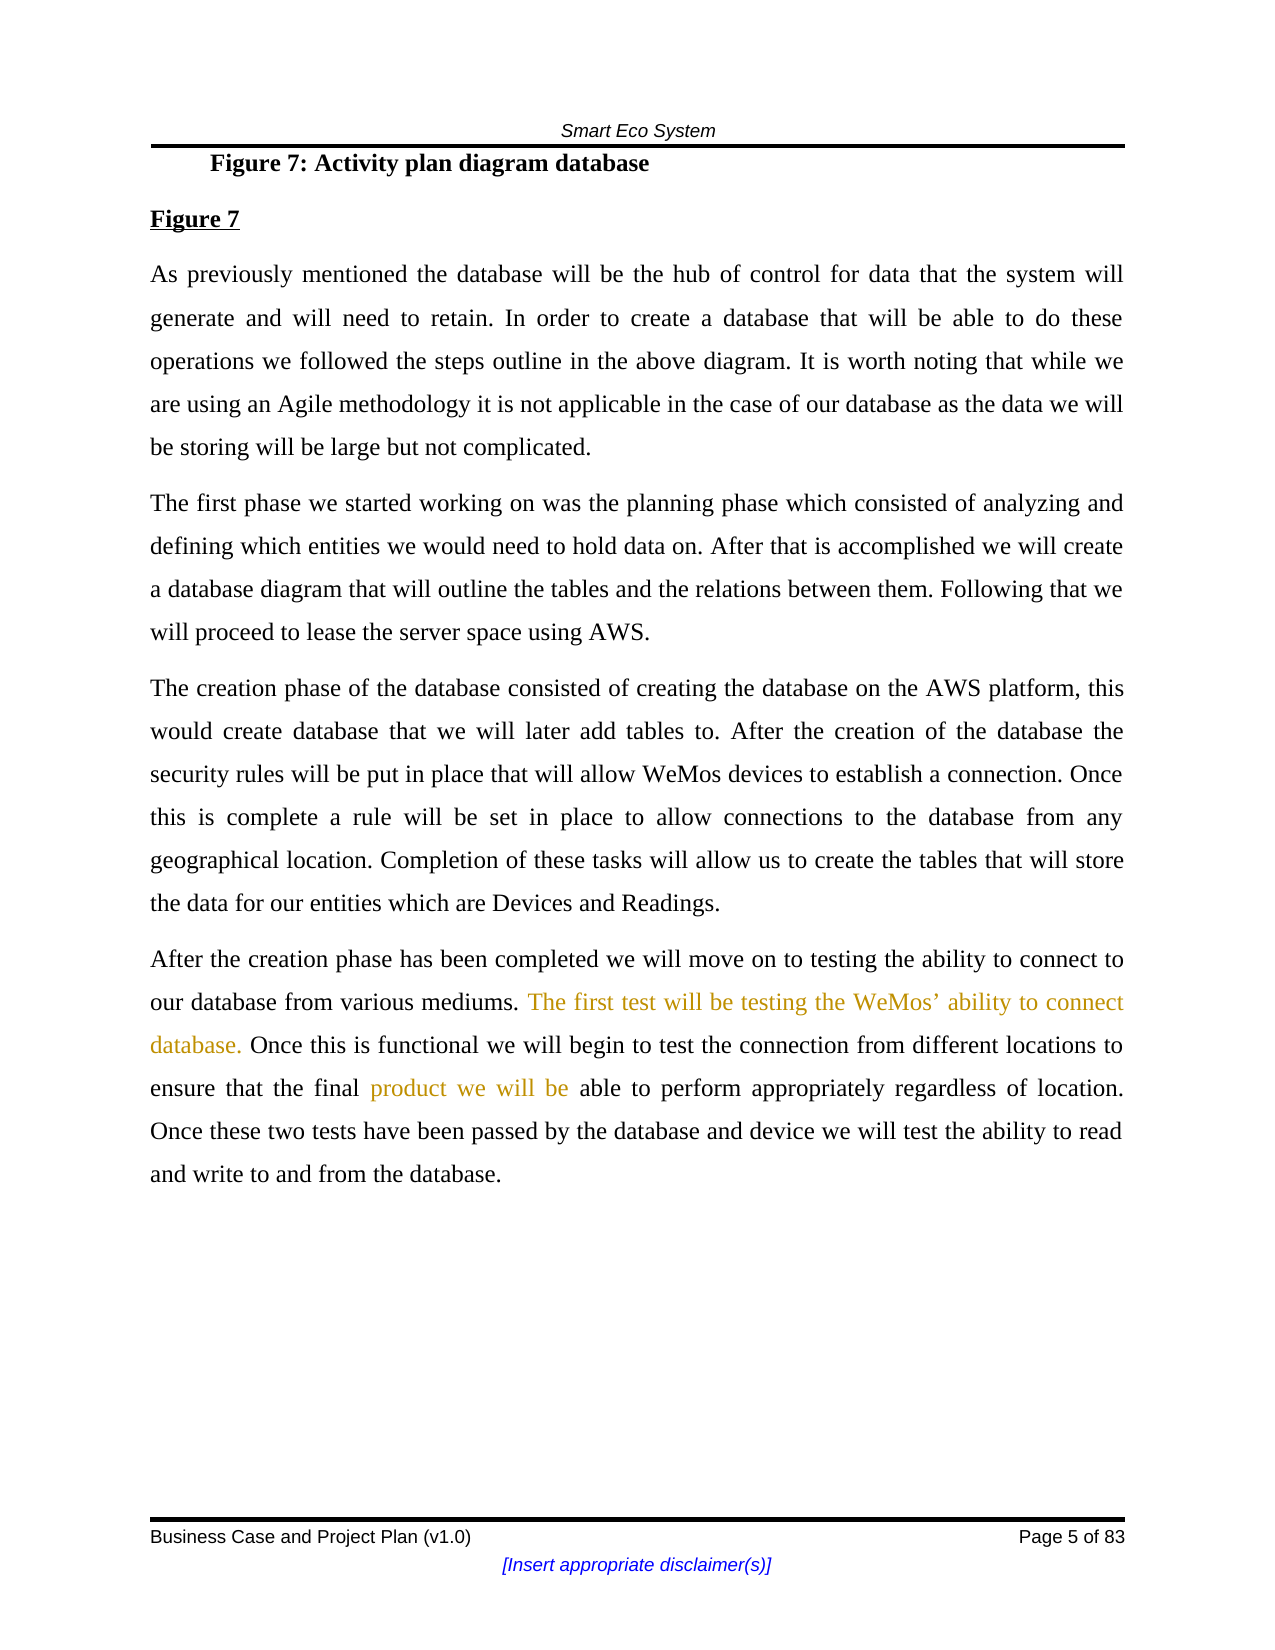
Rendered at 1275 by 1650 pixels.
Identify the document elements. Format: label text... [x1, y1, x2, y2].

text The first phase we started working on was the planning phase which consisted of analyzing and defining which entities we would need to hold data on. After that is accomplished we will create a database diagram that will outline the tables and the relations between them. Following that we will proceed to lease the server space using AWS. [150, 488, 1125, 646]
text Figure 7 [150, 204, 1125, 233]
text Figure 7: Activity plan diagram database [210, 148, 1125, 177]
text As previously mentioned the database will be the hub of control for data that the system will generate and will need to retain. In order to create a database that will be able to do these operations we followed the steps outline in the above diagram. It is worth noting that while we are using an Agile methodology it is not applicable in the case of our database as the data we will be storing will be large but not complicated. [150, 259, 1125, 461]
text After the creation phase has been completed we will move on to testing the ability to connect to our database from various mediums. The first test will be testing the WeMos’ ability to connect database. Once this is functional we will begin to test the connection from different locations to ensure that the final product we will be able to perform appropriately regardless of location. Once these two tests have been passed by the database and device we will test the ability to read and write to and from the database. [150, 944, 1125, 1188]
text The creation phase of the database consisted of creating the database on the AWS platform, this would create database that we will later add tables to. After the creation of the database the security rules will be put in place that will allow WeMos devices to establish a connection. Once this is complete a rule will be set in place to allow connections to the database from any geographical location. Completion of these tasks will allow us to create the tables that will store the data for our entities which are Devices and Readings. [150, 673, 1125, 917]
